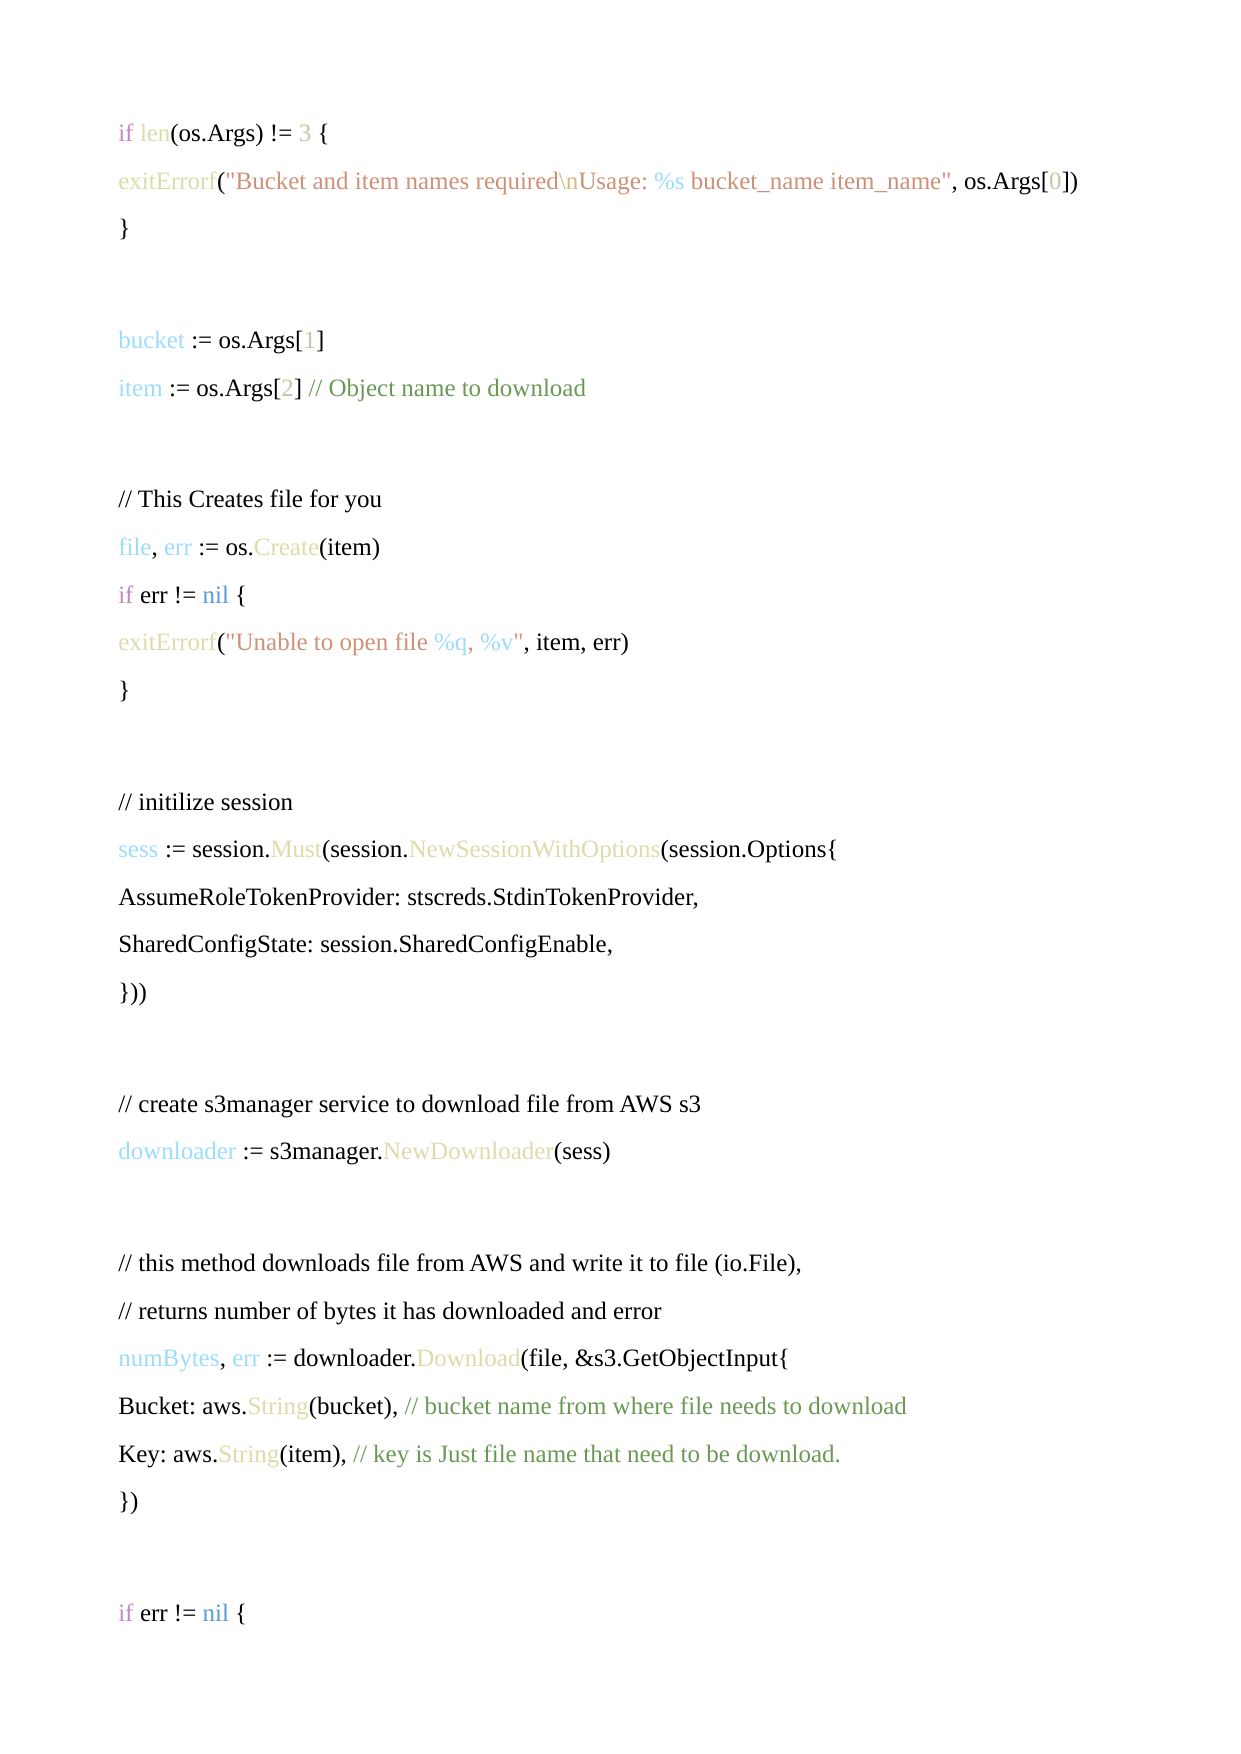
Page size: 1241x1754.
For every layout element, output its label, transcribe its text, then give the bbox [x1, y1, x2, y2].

text exitErrorf("Bucket and item names required\nUsage: %s bucket_name item_name", os.Args[0]) [118, 166, 1122, 194]
text bucket := os.Args[1] [118, 325, 1122, 354]
text sess := session.Must(session.NewSessionWithOptions(session.Options{ [118, 834, 1122, 863]
text exitErrorf("Unable to open file %q, %v", item, err) [118, 627, 1122, 656]
text SharedConfigState: session.SharedConfigEnable, [118, 929, 1122, 958]
text if err != nil { [118, 580, 1122, 608]
text if len(os.Args) != 3 { [118, 118, 1122, 147]
text // This Creates file for you [118, 484, 1122, 513]
text if err != nil { [118, 1598, 1122, 1627]
text downloader := s3manager.NewDownloader(sess) [118, 1136, 1122, 1165]
text file, err := os.Create(item) [118, 532, 1122, 561]
text Bucket: aws.String(bucket), // bucket name from where file needs to download [118, 1391, 1122, 1420]
text // create s3manager service to download file from AWS s3 [118, 1089, 1122, 1118]
text } [118, 213, 1122, 242]
text item := os.Args[2] // Object name to download [118, 373, 1122, 401]
text Key: aws.String(item), // key is Just file name that need to be download. [118, 1439, 1122, 1467]
text } [118, 675, 1122, 704]
text numBytes, err := downloader.Download(file, &s3.GetObjectInput{ [118, 1343, 1122, 1372]
text // returns number of bytes it has downloaded and error [118, 1296, 1122, 1324]
text })) [118, 977, 1122, 1006]
text }) [118, 1486, 1122, 1515]
text // initilize session [118, 787, 1122, 815]
text AssumeRoleTokenProvider: stscreds.StdinTokenProvider, [118, 882, 1122, 911]
text // this method downloads file from AWS and write it to file (io.File), [118, 1248, 1122, 1277]
